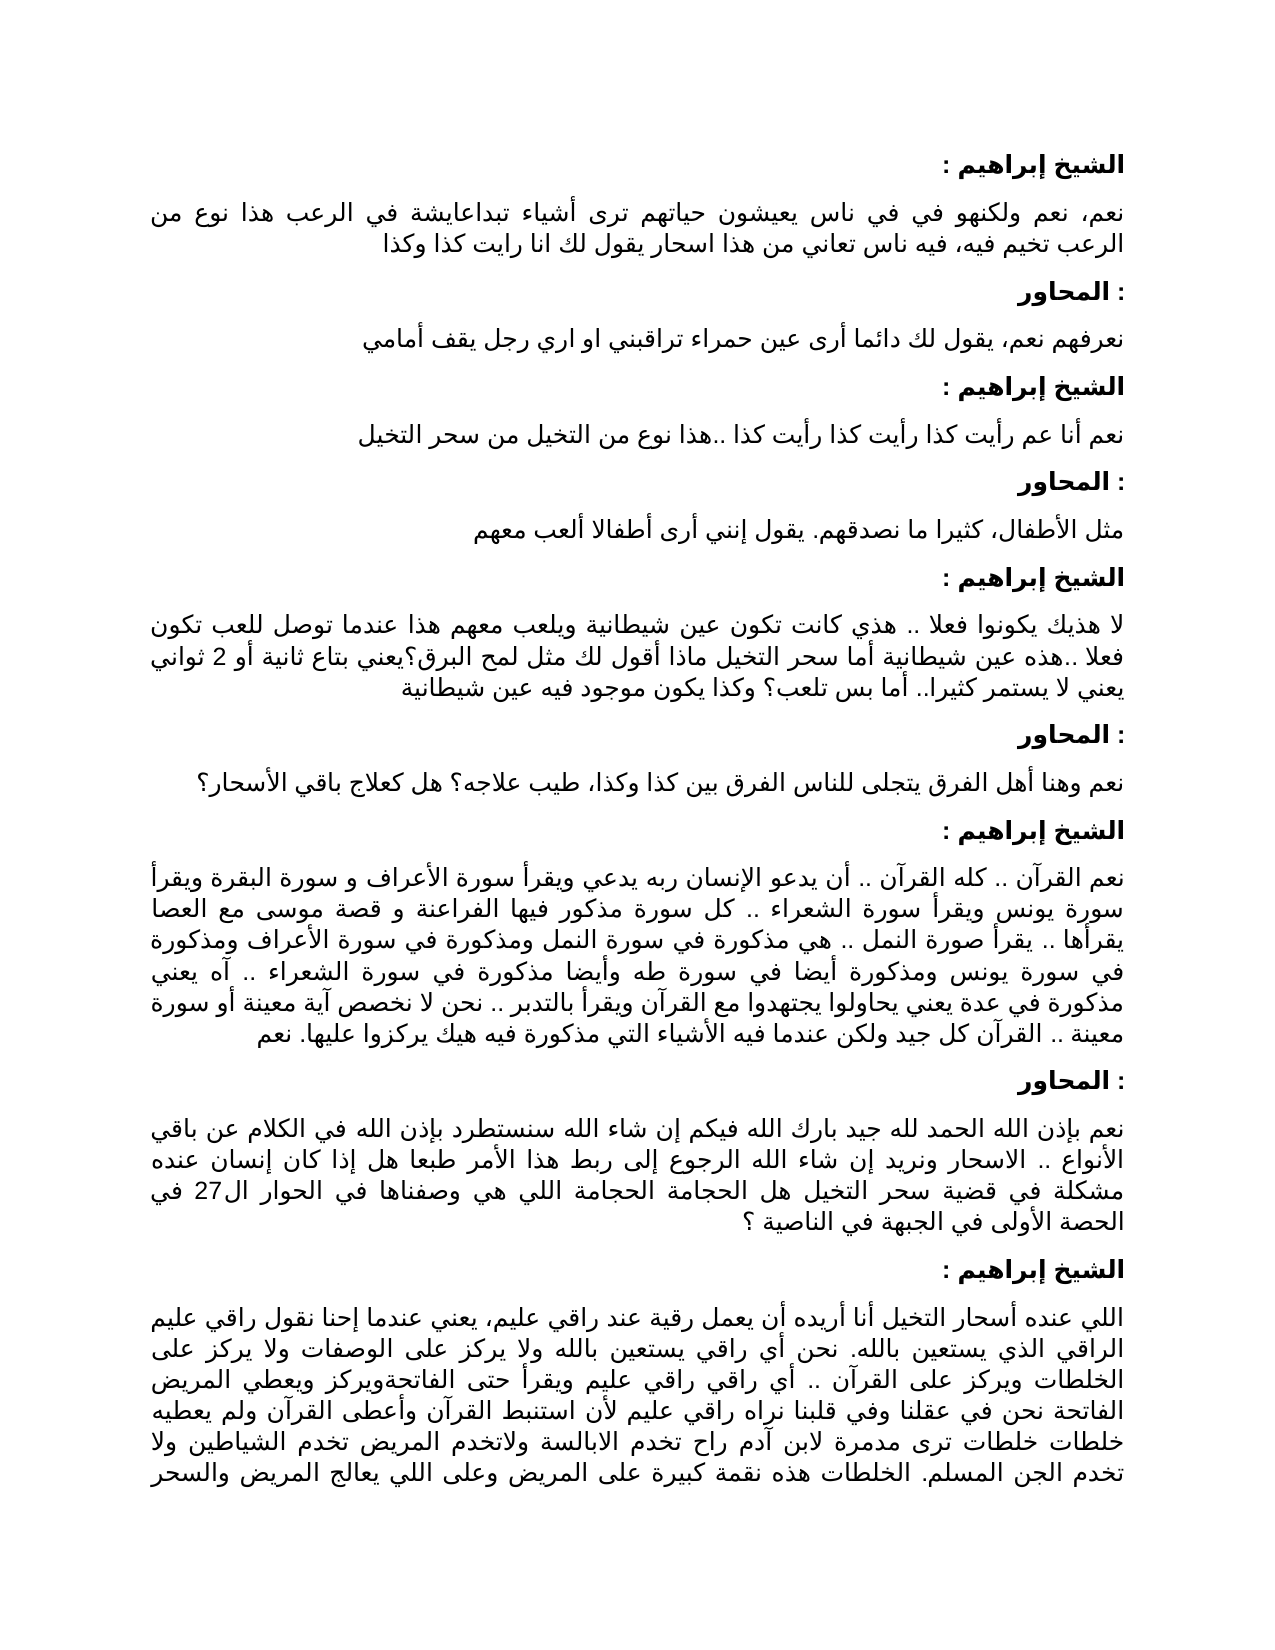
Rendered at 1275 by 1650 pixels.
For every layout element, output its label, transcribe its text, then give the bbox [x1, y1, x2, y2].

text المحاور : [150, 720, 1125, 749]
text مثل الأطفال، كثيرا ما نصدقهم. يقول إنني أرى أطفالا ألعب معهم [150, 515, 1125, 544]
text الشيخ إبراهيم : [150, 372, 1125, 401]
text نعم بإذن الله الحمد لله جيد بارك الله فيكم إن شاء الله سنستطرد بإذن الله في الكلام عن باقي الأنواع .. الاسحار ونريد إن شاء الله الرجوع إلى ربط هذا الأمر طبعا هل إذا كان إنسان عنده مشكلة في قضية سحر التخيل هل الحجامة الحجامة اللي هي وصفناها في الحوار ال27 في الحصة الأولى في الجبهة في الناصية ؟ [150, 1114, 1125, 1236]
text نعم وهنا أهل الفرق يتجلى للناس الفرق بين كذا وكذا، طيب علاجه؟ هل كعلاج باقي الأسحار؟ [150, 768, 1125, 797]
text المحاور : [150, 1066, 1125, 1095]
text الشيخ إبراهيم : [150, 816, 1125, 844]
text لا هذيك يكونوا فعلا .. هذي كانت تكون عين شيطانية ويلعب معهم هذا عندما توصل للعب تكون فعلا ..هذه عين شيطانية أما سحر التخيل ماذا أقول لك مثل لمح البرق؟يعني بتاع ثانية أو 2 ثواني يعني لا يستمر كثيرا.. أما بس تلعب؟ وكذا يكون موجود فيه عين شيطانية [150, 610, 1125, 701]
text الشيخ إبراهيم : [150, 563, 1125, 591]
text المحاور : [150, 276, 1125, 305]
text الشيخ إبراهيم : [150, 150, 1125, 179]
text نعم، نعم ولكنهو في في ناس يعيشون حياتهم ترى أشياء تبداعايشة في الرعب هذا نوع من الرعب تخيم فيه، فيه ناس تعاني من هذا اسحار يقول لك انا رايت كذا وكذا [150, 198, 1125, 257]
text المحاور : [150, 467, 1125, 496]
text نعم أنا عم رأيت كذا رأيت كذا رأيت كذا ..هذا نوع من التخيل من سحر التخيل [150, 419, 1125, 448]
text نعرفهم نعم، يقول لك دائما أرى عين حمراء تراقبني او اري رجل يقف أمامي [150, 324, 1125, 353]
text نعم القرآن .. كله القرآن .. أن يدعو الإنسان ربه يدعي ويقرأ سورة الأعراف و سورة البقرة ويقرأ سورة يونس ويقرأ سورة الشعراء .. كل سورة مذكور فيها الفراعنة و قصة موسى مع العصا يقرأها .. يقرأ صورة النمل .. هي مذكورة في سورة النمل ومذكورة في سورة الأعراف ومذكورة في سورة يونس ومذكورة أيضا في سورة طه وأيضا مذكورة في سورة الشعراء .. آه يعني مذكورة في عدة يعني يحاولوا يجتهدوا مع القرآن ويقرأ بالتدبر .. نحن لا نخصص آية معينة أو سورة معينة .. القرآن كل جيد ولكن عندما فيه الأشياء التي مذكورة فيه هيك يركزوا عليها. نعم [150, 863, 1125, 1047]
text الشيخ إبراهيم : [150, 1255, 1125, 1283]
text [150, 1302, 1125, 1486]
